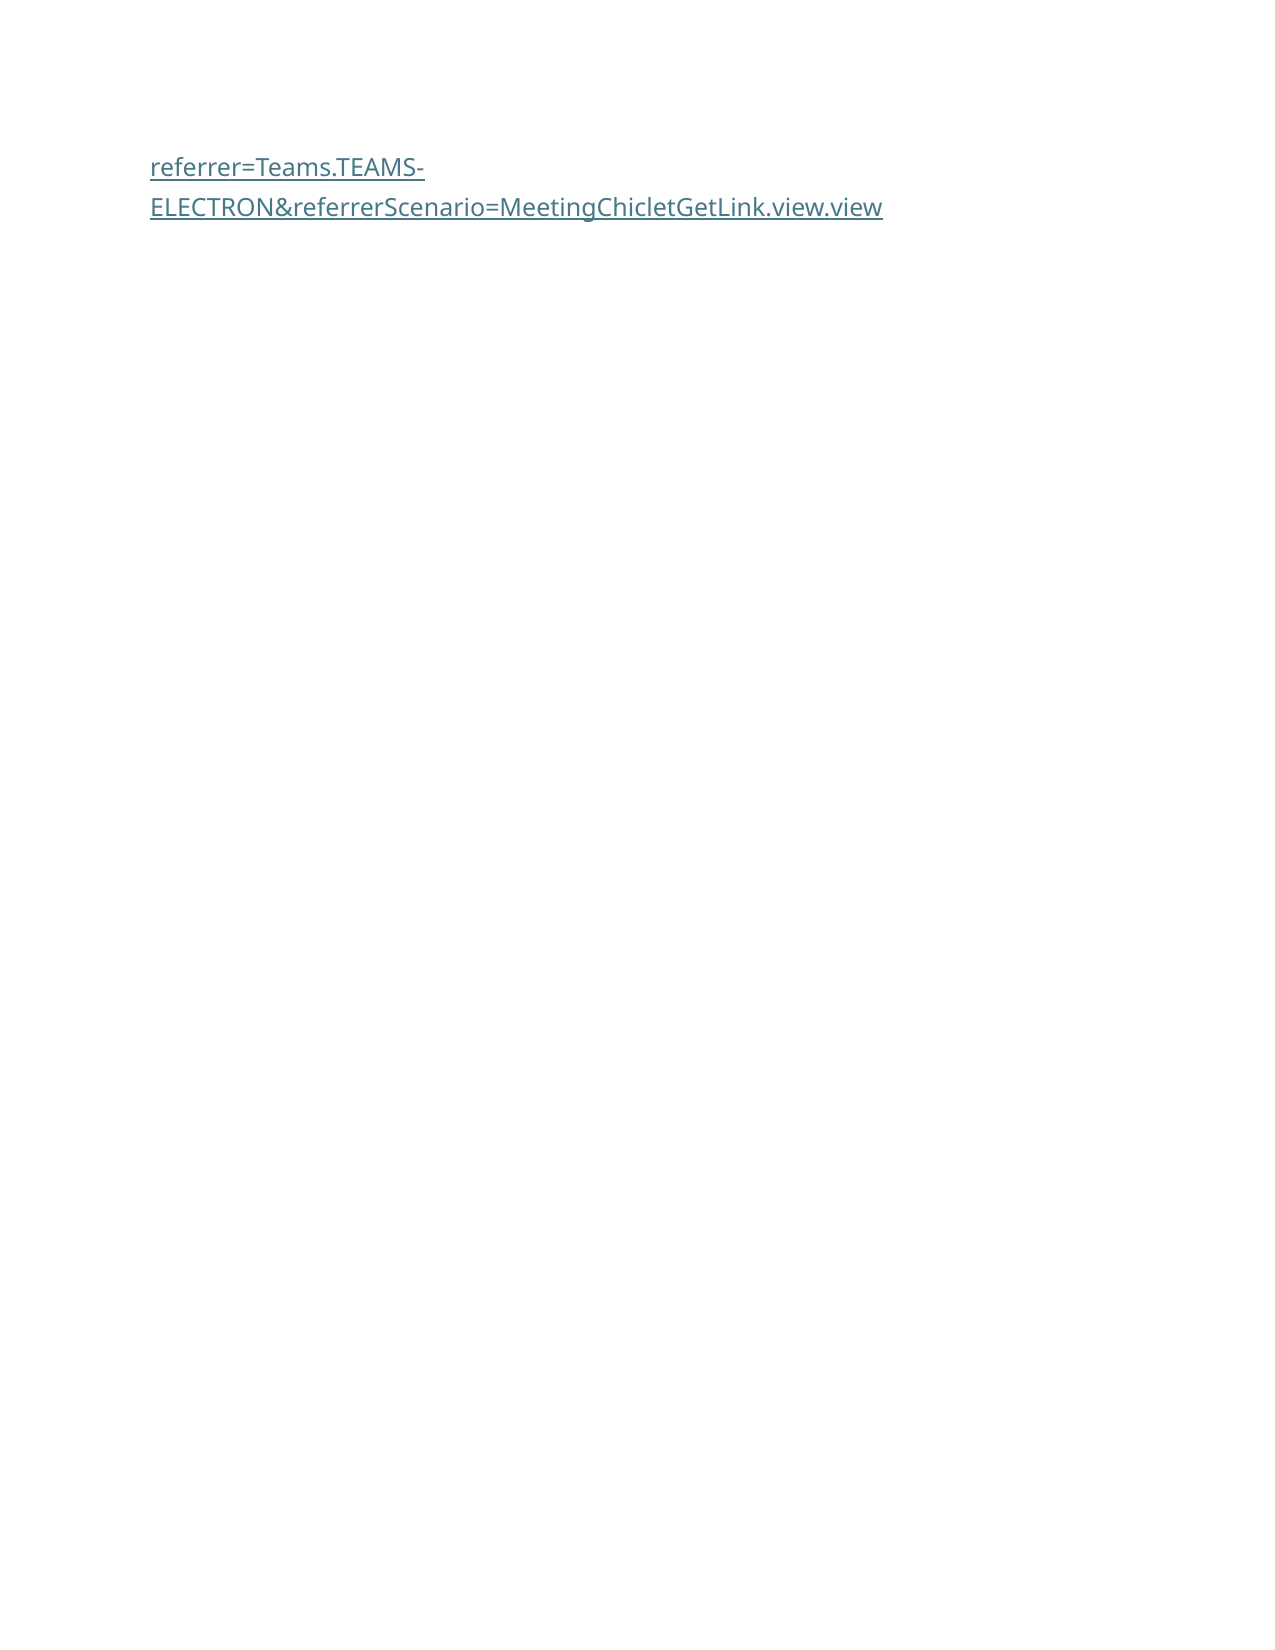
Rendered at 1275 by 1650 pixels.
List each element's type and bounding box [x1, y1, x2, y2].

text [150, 150, 1125, 223]
